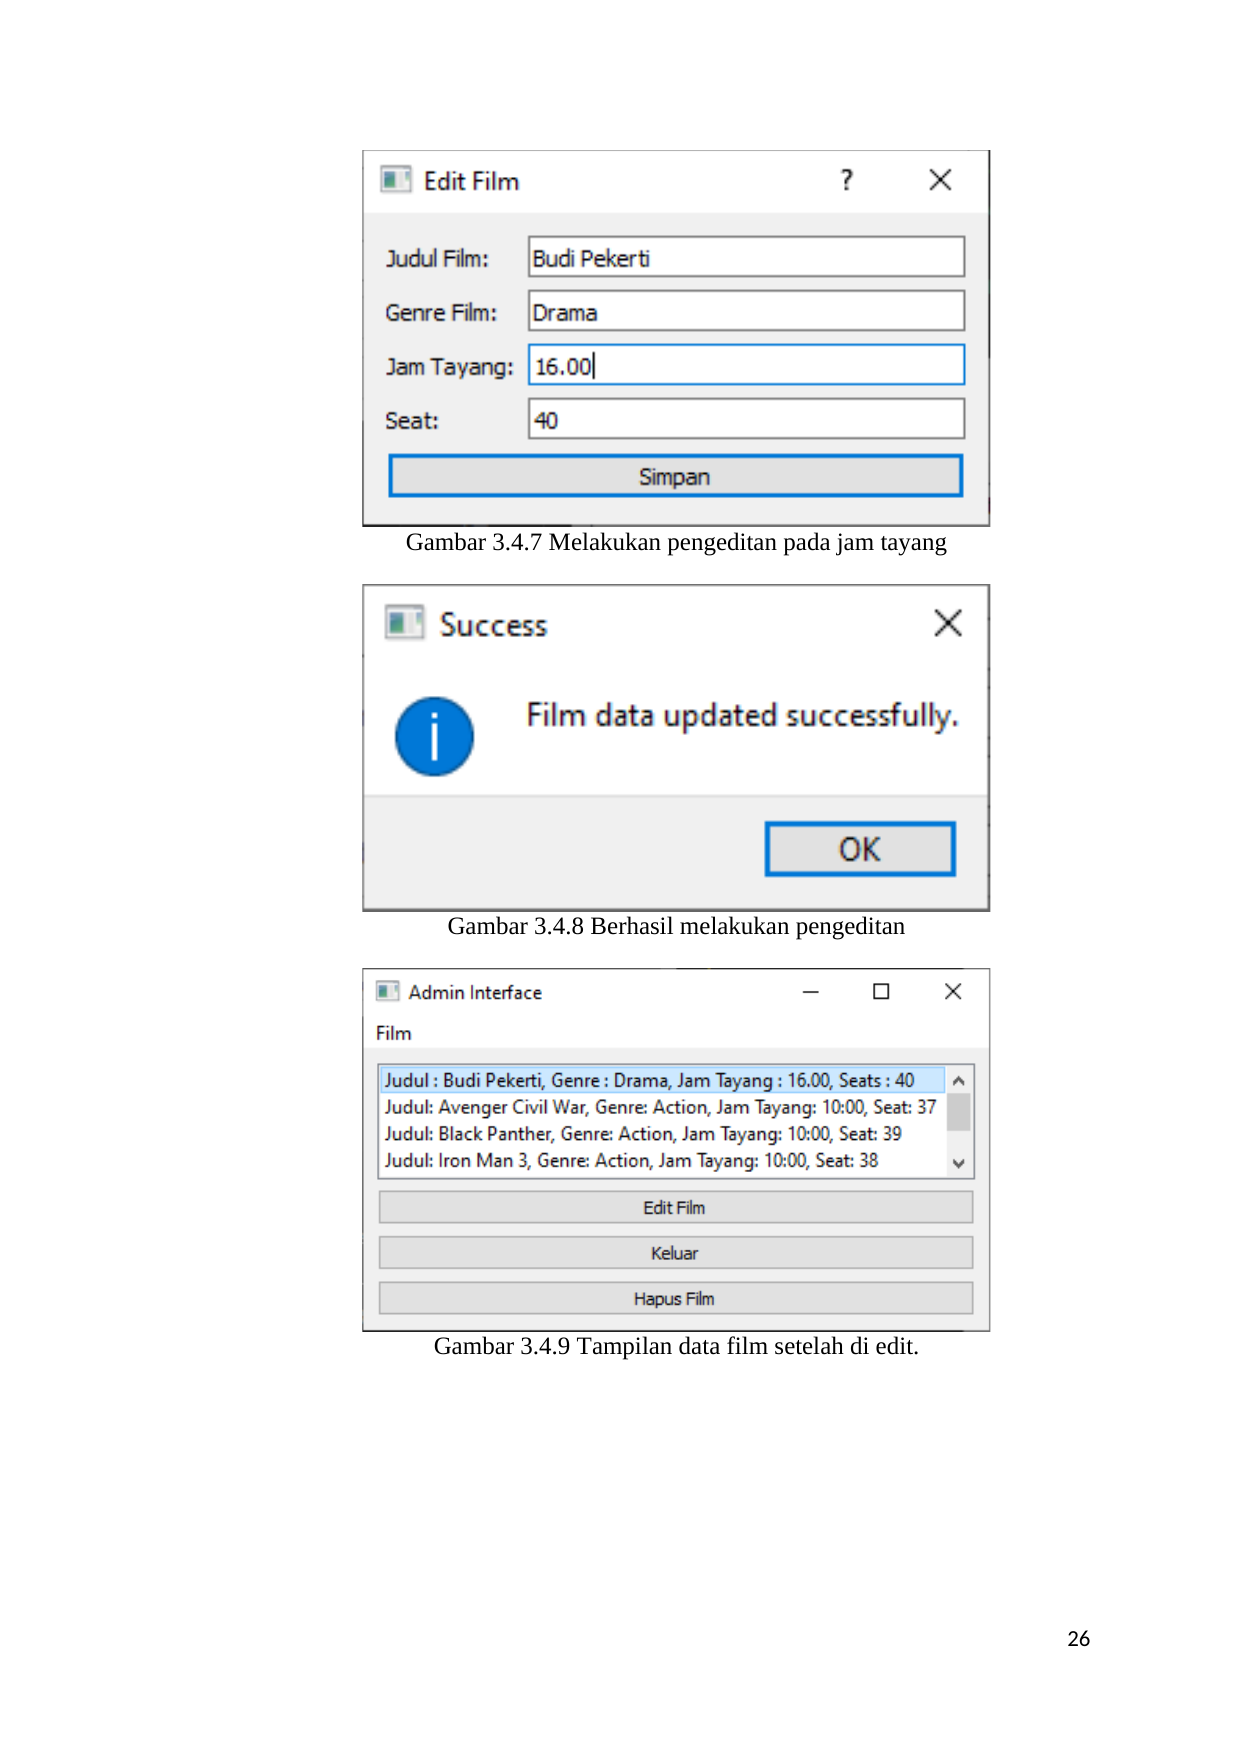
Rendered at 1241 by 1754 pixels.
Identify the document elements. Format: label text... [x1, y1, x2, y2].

picture [362, 584, 991, 912]
picture [362, 150, 991, 527]
text Gambar 3.4.7 Melakukan pengeditan pada jam tayang [262, 527, 1090, 556]
text Gambar 3.4.9 Tampilan data film setelah di edit. [262, 1331, 1090, 1360]
text Gambar 3.4.8 Berhasil melakukan pengeditan [262, 911, 1090, 940]
picture [362, 968, 991, 1332]
